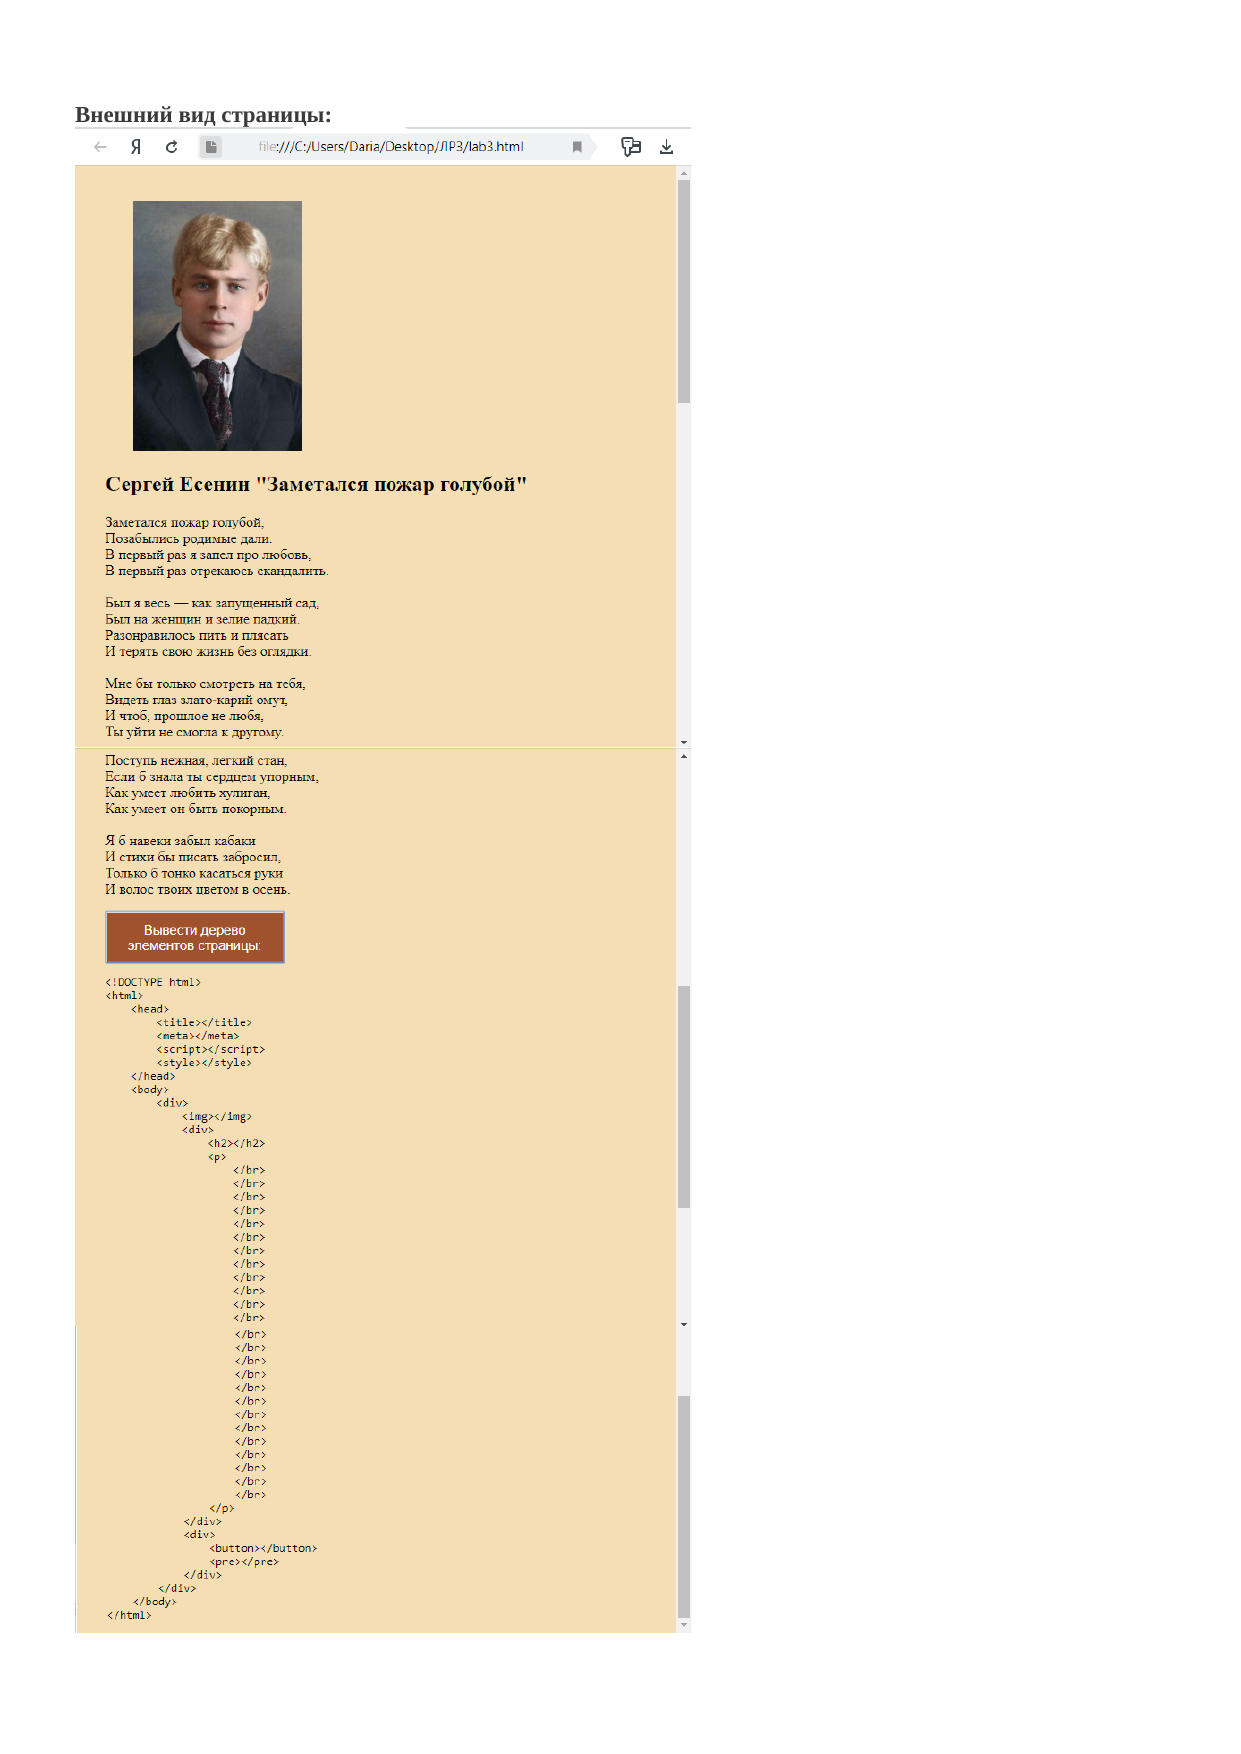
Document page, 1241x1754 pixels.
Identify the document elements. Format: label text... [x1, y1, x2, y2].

text Внешний вид страницы: [75, 101, 1165, 128]
picture [75, 127, 692, 1633]
